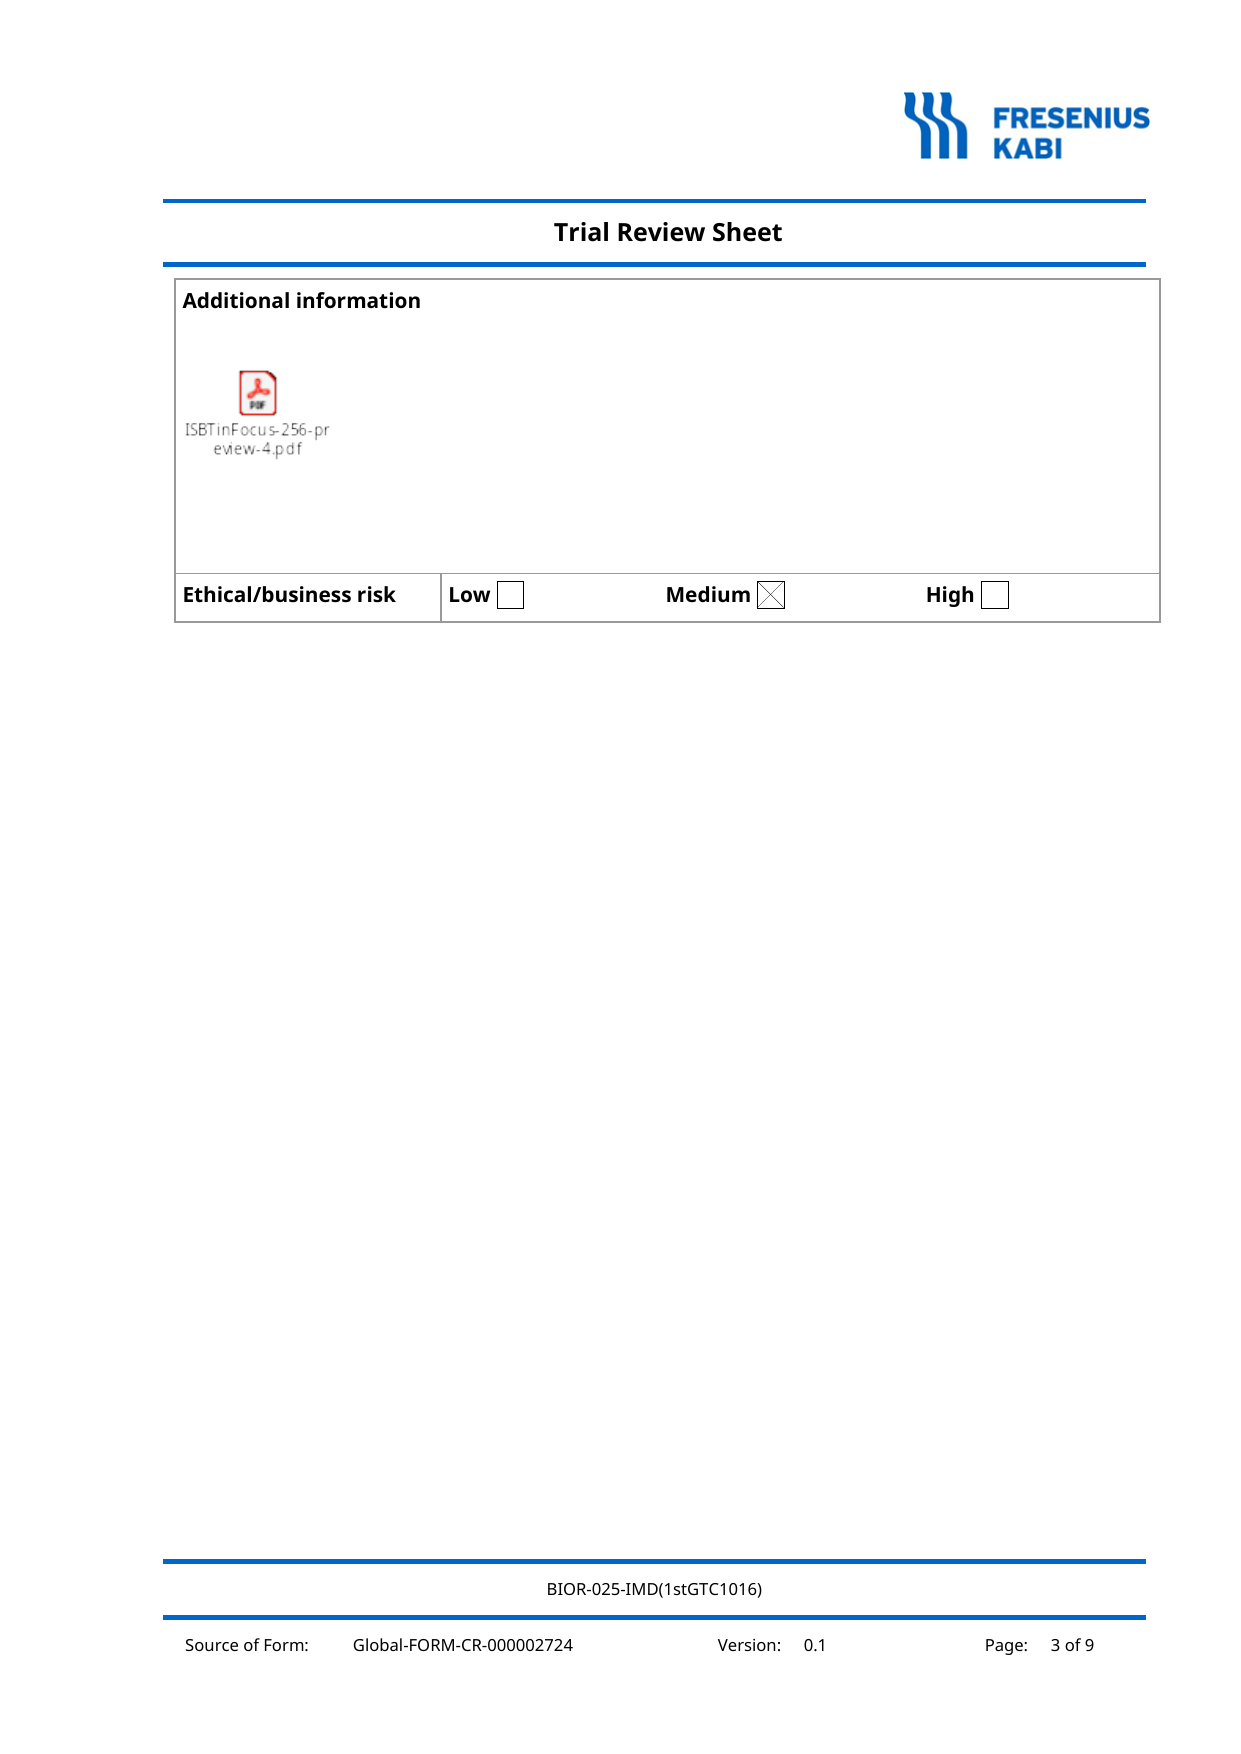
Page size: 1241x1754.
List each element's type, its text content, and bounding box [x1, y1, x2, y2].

table_cell Ethical/business risk [176, 574, 440, 621]
table_cell Low Medium High [442, 574, 1159, 621]
picture [903, 92, 1150, 159]
table_cell Additional information [176, 280, 1159, 572]
